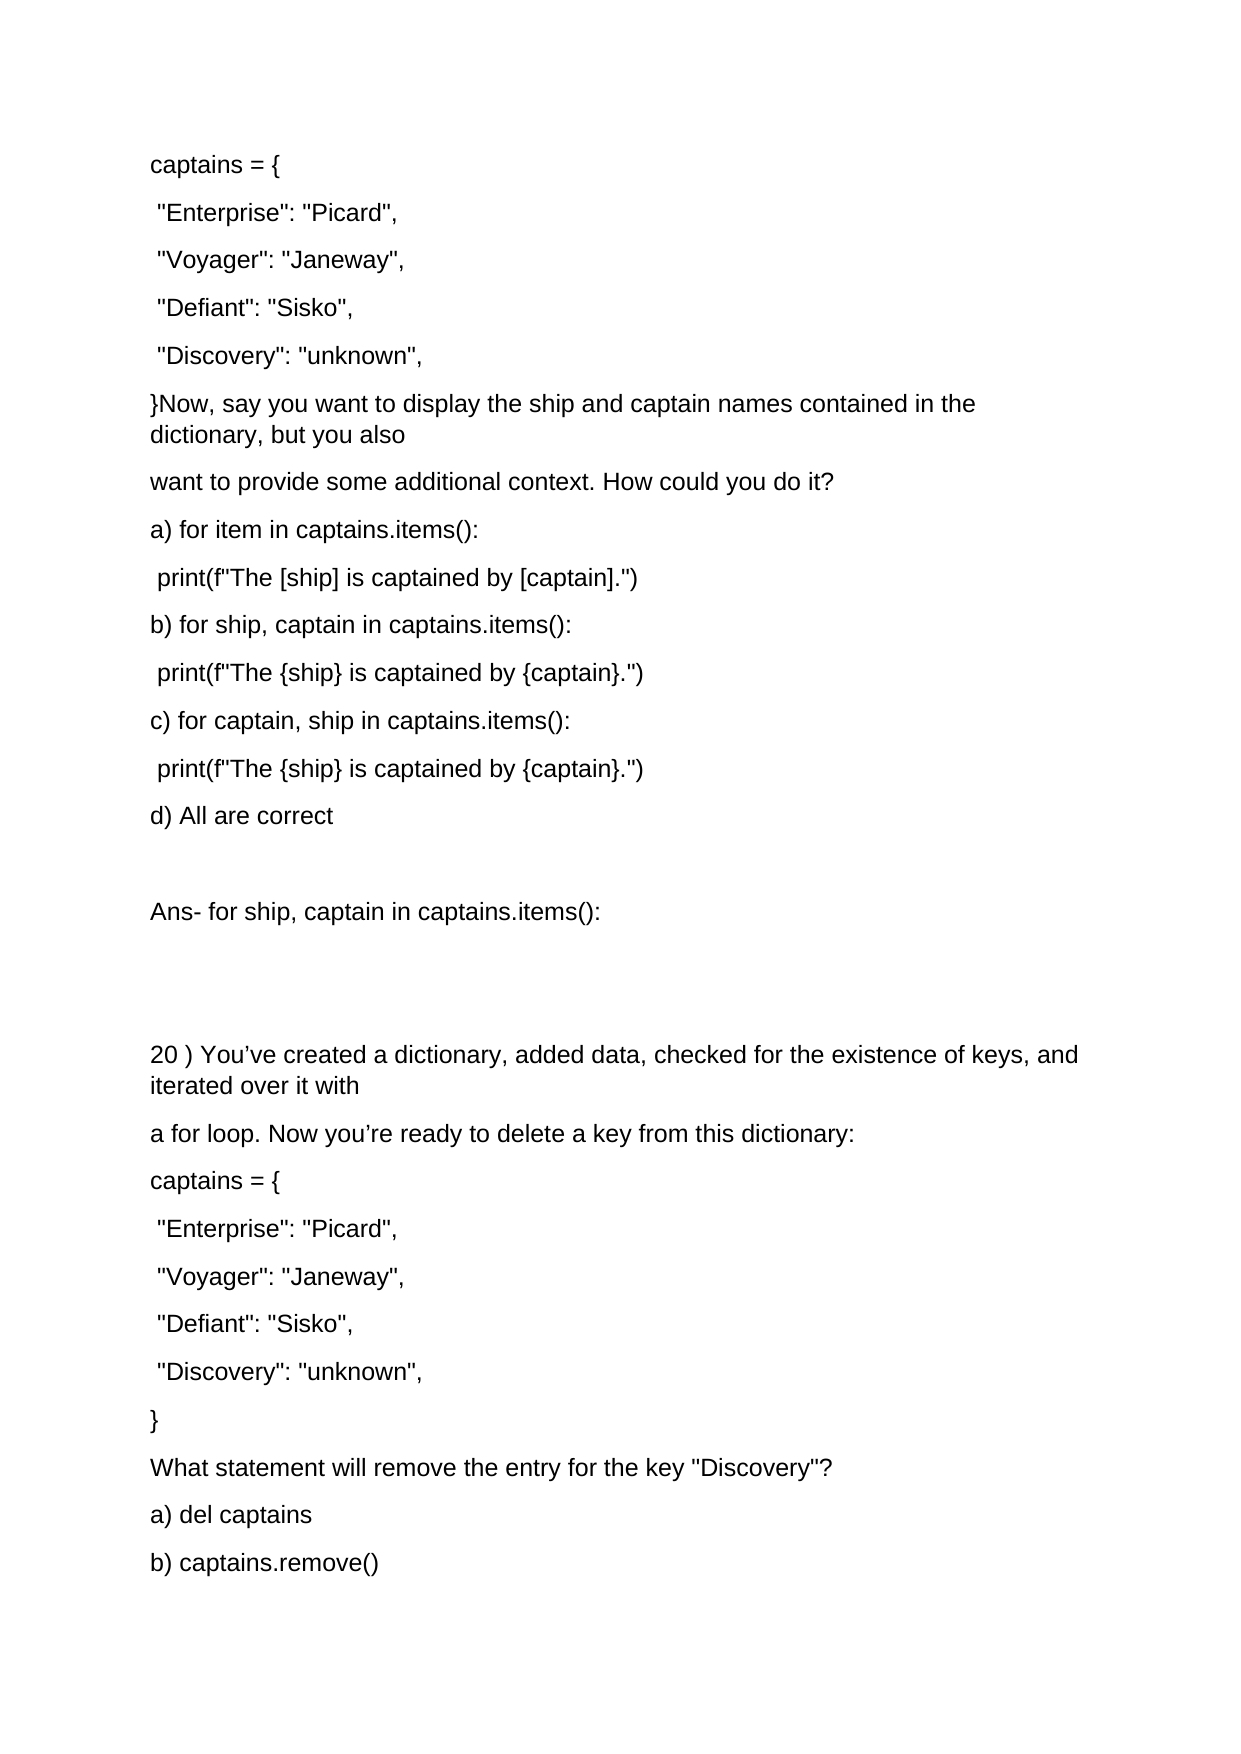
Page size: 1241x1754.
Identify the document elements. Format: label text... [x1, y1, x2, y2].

text "Voyager": "Janeway", [150, 245, 1090, 274]
text a for loop. Now you’re ready to delete a key from this dictionary: [150, 1118, 1090, 1147]
text "Defiant": "Sisko", [150, 293, 1090, 322]
text "Enterprise": "Picard", [150, 1214, 1090, 1243]
text a) for item in captains.items(): [150, 515, 1090, 544]
text "Voyager": "Janeway", [150, 1262, 1090, 1290]
text want to provide some additional context. How could you do it? [150, 467, 1090, 496]
text "Defiant": "Sisko", [150, 1309, 1090, 1338]
text 20 ) You’ve created a dictionary, added data, checked for the existence of keys, and iterated over it with [150, 1040, 1090, 1099]
text c) for captain, ship in captains.items(): [150, 706, 1090, 734]
text } [150, 1405, 1090, 1433]
text b) captains.remove() [150, 1548, 1090, 1577]
text print(f"The {ship} is captained by {captain}.") [150, 753, 1090, 782]
text d) All are correct [150, 801, 1090, 830]
text What statement will remove the entry for the key "Discovery"? [150, 1452, 1090, 1481]
text print(f"The [ship] is captained by [captain].") [150, 563, 1090, 591]
text "Enterprise": "Picard", [150, 198, 1090, 226]
text "Discovery": "unknown", [150, 341, 1090, 369]
text b) for ship, captain in captains.items(): [150, 610, 1090, 639]
text Ans- for ship, captain in captains.items(): [150, 897, 1090, 925]
text "Discovery": "unknown", [150, 1357, 1090, 1386]
text captains = { [150, 150, 1090, 179]
text print(f"The {ship} is captained by {captain}.") [150, 658, 1090, 687]
text }Now, say you want to display the ship and captain names contained in the dictionary, but you also [150, 388, 1090, 448]
text a) del captains [150, 1500, 1090, 1529]
text captains = { [150, 1166, 1090, 1195]
